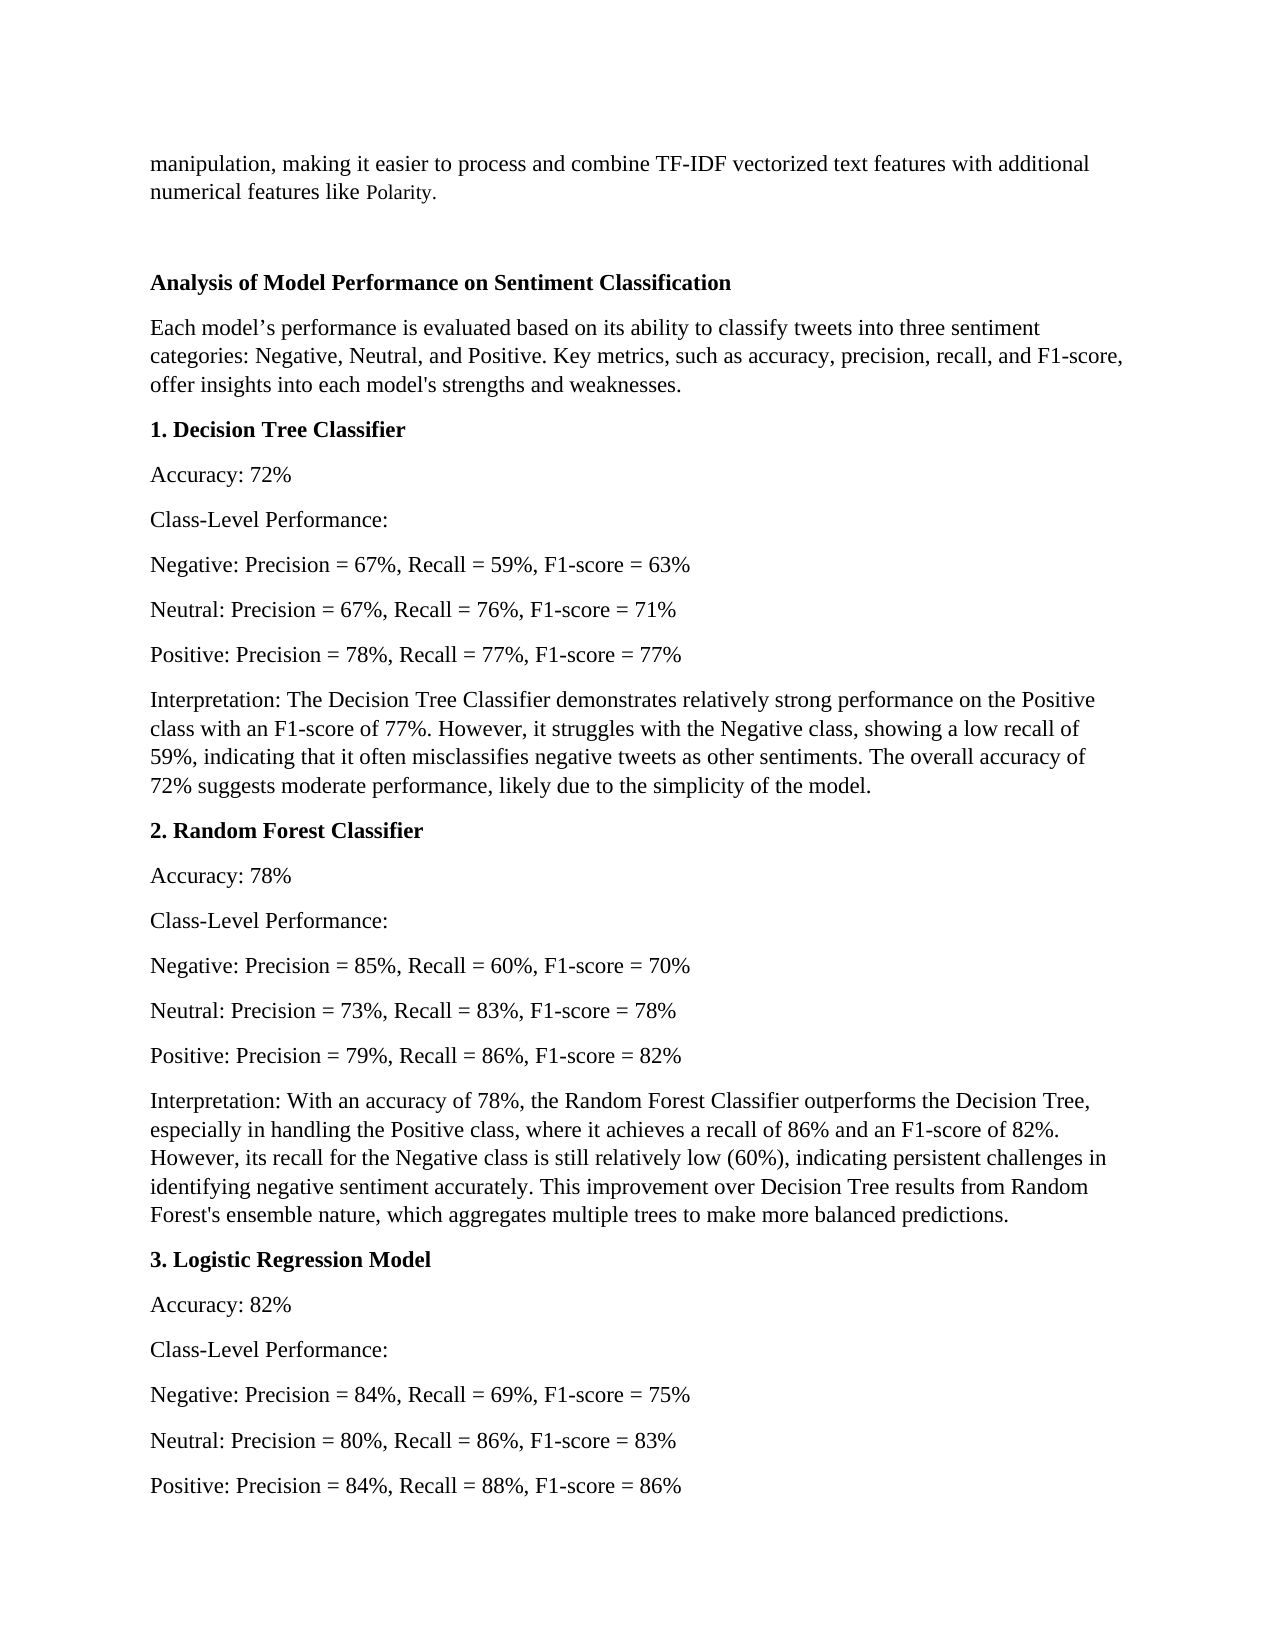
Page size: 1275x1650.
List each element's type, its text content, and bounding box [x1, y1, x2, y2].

text Neutral: Precision = 67%, Recall = 76%, F1-score = 71% [150, 596, 1125, 622]
text Interpretation: With an accuracy of 78%, the Random Forest Classifier outperforms the Decision Tree, especially in handling the Positive class, where it achieves a recall of 86% and an F1-score of 82%. However, its recall for the Negative class is still relatively low (60%), indicating persistent challenges in identifying negative sentiment accurately. This improvement over Decision Tree results from Random Forest's ensemble nature, which aggregates multiple trees to make more balanced predictions. [150, 1087, 1125, 1227]
text Analysis of Model Performance on Sentiment Classification [150, 269, 1125, 295]
text Positive: Precision = 79%, Recall = 86%, F1-score = 82% [150, 1042, 1125, 1069]
text Accuracy: 78% [150, 862, 1125, 888]
text 2. Random Forest Classifier [150, 817, 1125, 843]
text Interpretation: The Decision Tree Classifier demonstrates relatively strong performance on the Positive class with an F1-score of 77%. However, it struggles with the Negative class, showing a low recall of 59%, indicating that it often misclassifies negative tweets as other sentiments. The overall accuracy of 72% suggests moderate performance, likely due to the simplicity of the model. [150, 686, 1125, 798]
text Negative: Precision = 67%, Recall = 59%, F1-score = 63% [150, 551, 1125, 577]
text Negative: Precision = 84%, Recall = 69%, F1-score = 75% [150, 1382, 1125, 1408]
text Accuracy: 82% [150, 1291, 1125, 1318]
text Negative: Precision = 85%, Recall = 60%, F1-score = 70% [150, 952, 1125, 978]
text Class-Level Performance: [150, 1336, 1125, 1363]
text Positive: Precision = 78%, Recall = 77%, F1-score = 77% [150, 641, 1125, 668]
text Neutral: Precision = 80%, Recall = 86%, F1-score = 83% [150, 1427, 1125, 1453]
text Neutral: Precision = 73%, Recall = 83%, F1-score = 78% [150, 997, 1125, 1023]
text 1. Decision Tree Classifier [150, 416, 1125, 442]
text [150, 150, 1125, 205]
text 3. Logistic Regression Model [150, 1246, 1125, 1273]
text Each model’s performance is evaluated based on its ability to classify tweets into three sentiment categories: Negative, Neutral, and Positive. Key metrics, such as accuracy, precision, recall, and F1-score, offer insights into each model's strengths and weaknesses. [150, 314, 1125, 397]
text Positive: Precision = 84%, Recall = 88%, F1-score = 86% [150, 1472, 1125, 1498]
text Class-Level Performance: [150, 506, 1125, 532]
text Class-Level Performance: [150, 907, 1125, 933]
text Accuracy: 72% [150, 461, 1125, 487]
